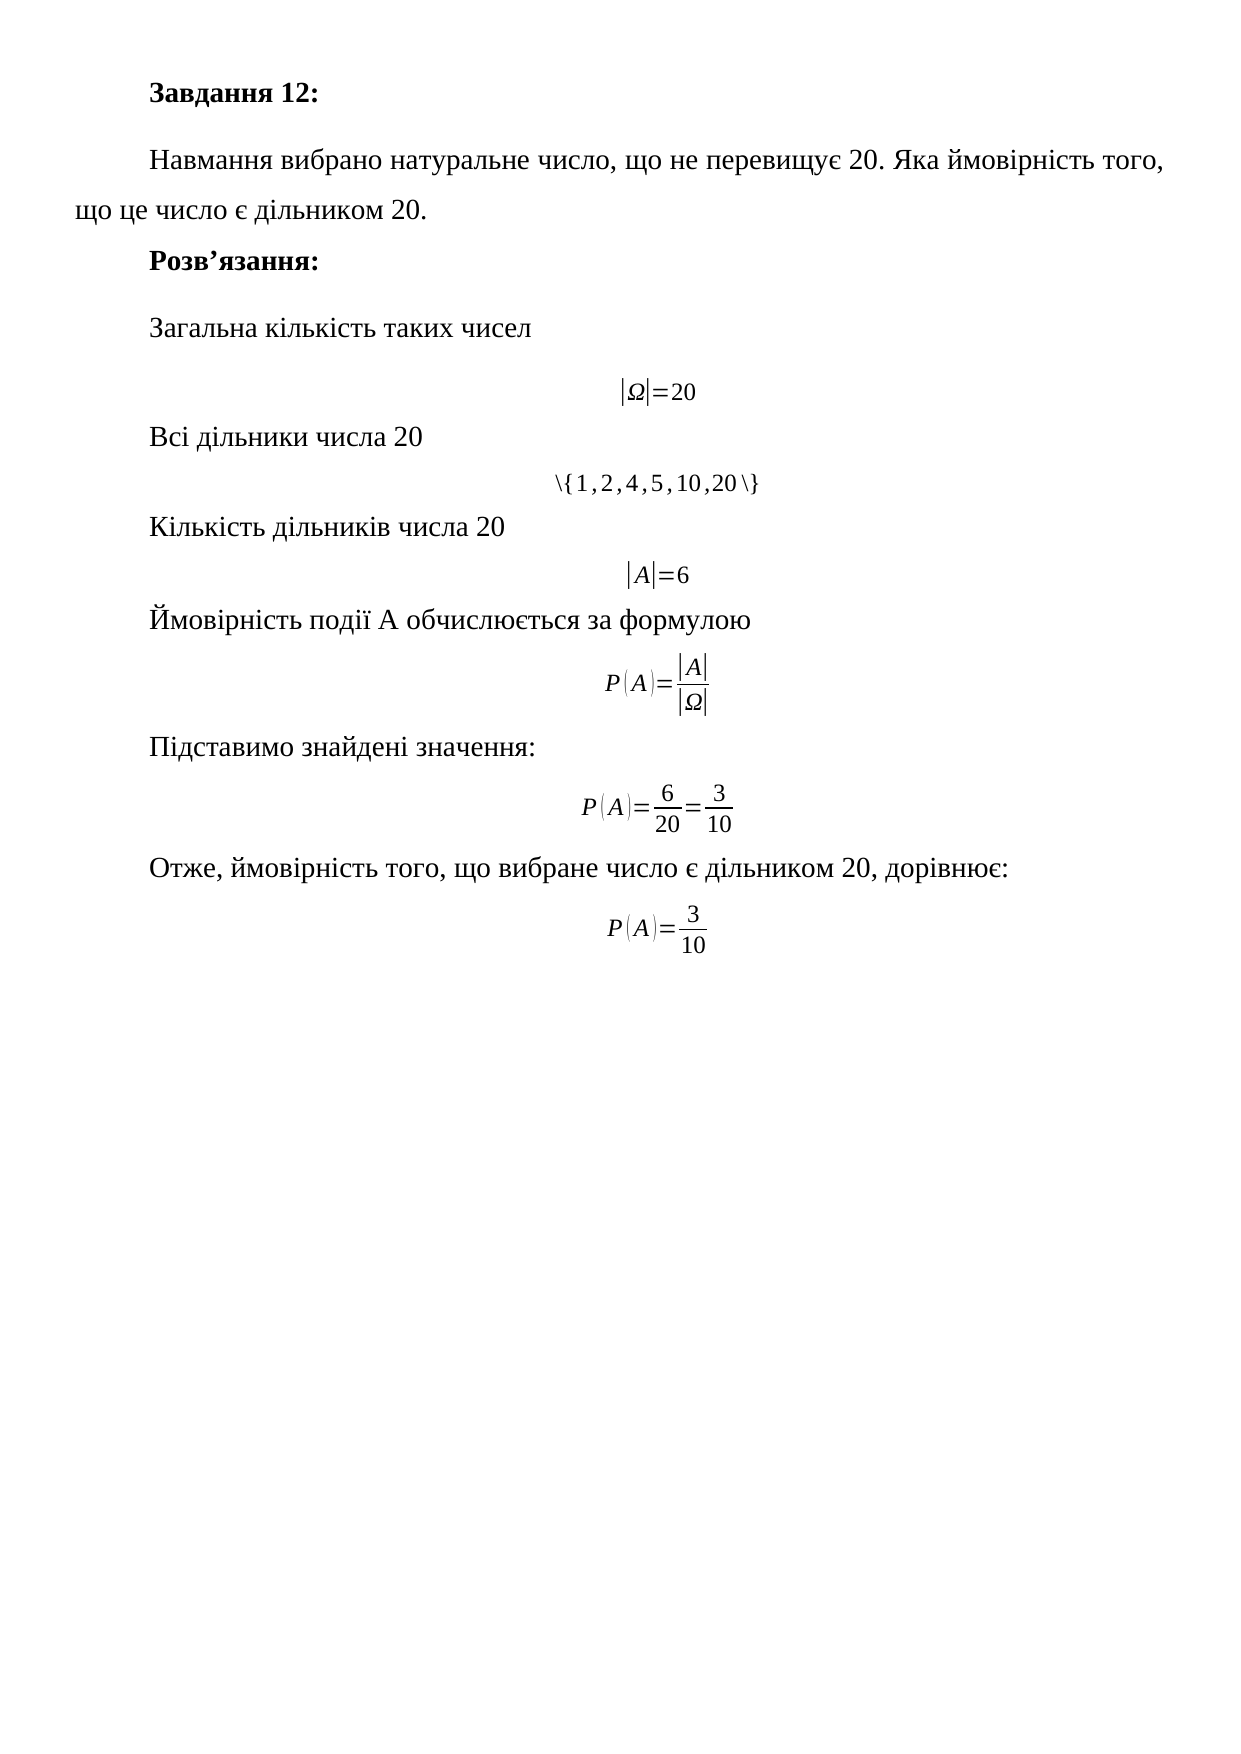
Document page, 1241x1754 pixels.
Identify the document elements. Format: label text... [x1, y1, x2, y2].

text Навмання вибрано натуральне число, що не перевищує 20. Яка ймовірність того, що це число є дільником 20. [75, 142, 1165, 226]
text Отже, ймовірність того, що вибране число є дільником 20, дорівнює: [75, 850, 1165, 884]
text Загальна кількість таких чисел [75, 310, 1165, 343]
text Кількість дільників числа 20 [75, 509, 1165, 543]
text Розв’язання: [75, 243, 1165, 276]
text Завдання 12: [75, 75, 1165, 108]
text Всі дільники числа 20 [75, 419, 1165, 453]
text Ймовірність події A обчислюється за формулою [75, 602, 1165, 636]
text Підставимо знайдені значення: [75, 729, 1165, 763]
